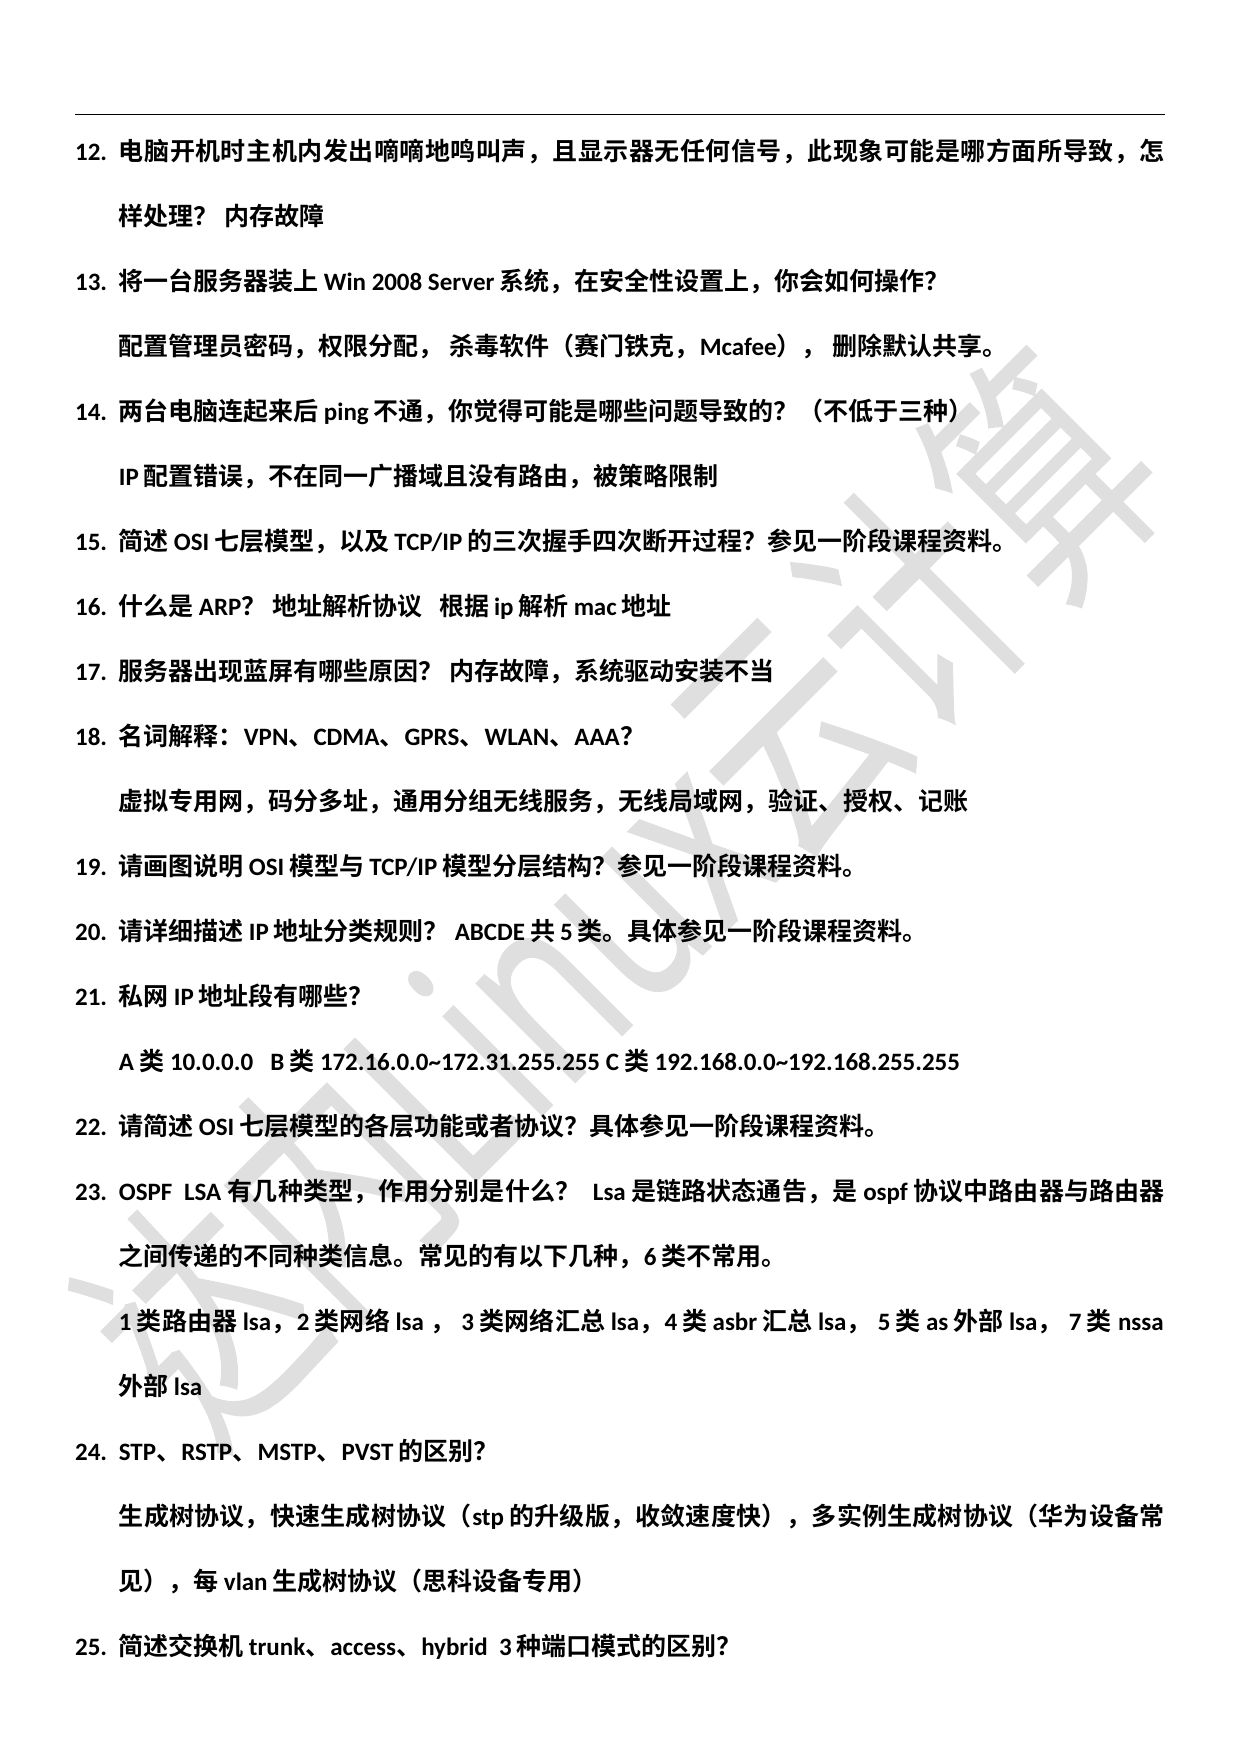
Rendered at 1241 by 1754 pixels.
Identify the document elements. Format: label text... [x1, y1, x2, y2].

list STP、RSTP、MSTP、PVST的区别？ [75, 1417, 1165, 1482]
list 简述OSI七层模型，以及TCP/IP的三次握手四次断开过程？参见一阶段课程资料。 [75, 507, 1165, 572]
list 私网IP地址段有哪些？ [75, 962, 1165, 1027]
list 电脑开机时主机内发出嘀嘀地鸣叫声，且显示器无任何信号，此现象可能是哪方面所导致，怎样处理？ 内存故障 [75, 117, 1165, 247]
list 配置管理员密码，权限分配， 杀毒软件（赛门铁克，Mcafee）， 删除默认共享。 [119, 312, 1165, 377]
list 什么是ARP？ 地址解析协议 根据ip解析mac地址 [75, 572, 1165, 637]
list 请详细描述IP地址分类规则？ ABCDE共5类。具体参见一阶段课程资料。 [75, 897, 1165, 962]
list 生成树协议，快速生成树协议（stp的升级版，收敛速度快），多实例生成树协议（华为设备常见），每vlan生成树协议（思科设备专用） [119, 1482, 1165, 1612]
list 请画图说明OSI模型与TCP/IP模型分层结构？参见一阶段课程资料。 [75, 832, 1165, 897]
list 简述交换机trunk、access、hybrid 3种端口模式的区别？ [75, 1612, 1165, 1677]
list 将一台服务器装上Win 2008 Server系统，在安全性设置上，你会如何操作？ [75, 247, 1165, 312]
list 名词解释：VPN、CDMA、GPRS、WLAN、AAA？ [75, 702, 1165, 767]
list 两台电脑连起来后ping不通，你觉得可能是哪些问题导致的？（不低于三种） [75, 377, 1165, 442]
list 服务器出现蓝屏有哪些原因？ 内存故障，系统驱动安装不当 [75, 637, 1165, 702]
list 虚拟专用网，码分多址，通用分组无线服务，无线局域网，验证、授权、记账 [119, 767, 1165, 832]
list 1类路由器lsa，2类网络lsa ， 3类网络汇总lsa，4类asbr汇总lsa， 5类as外部lsa， 7类 nssa外部lsa [119, 1287, 1165, 1417]
list 请简述OSI七层模型的各层功能或者协议？具体参见一阶段课程资料。 [75, 1092, 1165, 1157]
list IP配置错误，不在同一广播域且没有路由，被策略限制 [119, 442, 1165, 507]
list OSPF LSA 有几种类型，作用分别是什么？ Lsa是链路状态通告，是ospf协议中路由器与路由器之间传递的不同种类信息。常见的有以下几种，6类不常用。 [75, 1157, 1165, 1287]
list A类 10.0.0.0 B类 172.16.0.0~172.31.255.255 C类192.168.0.0~192.168.255.255 [119, 1027, 1165, 1092]
